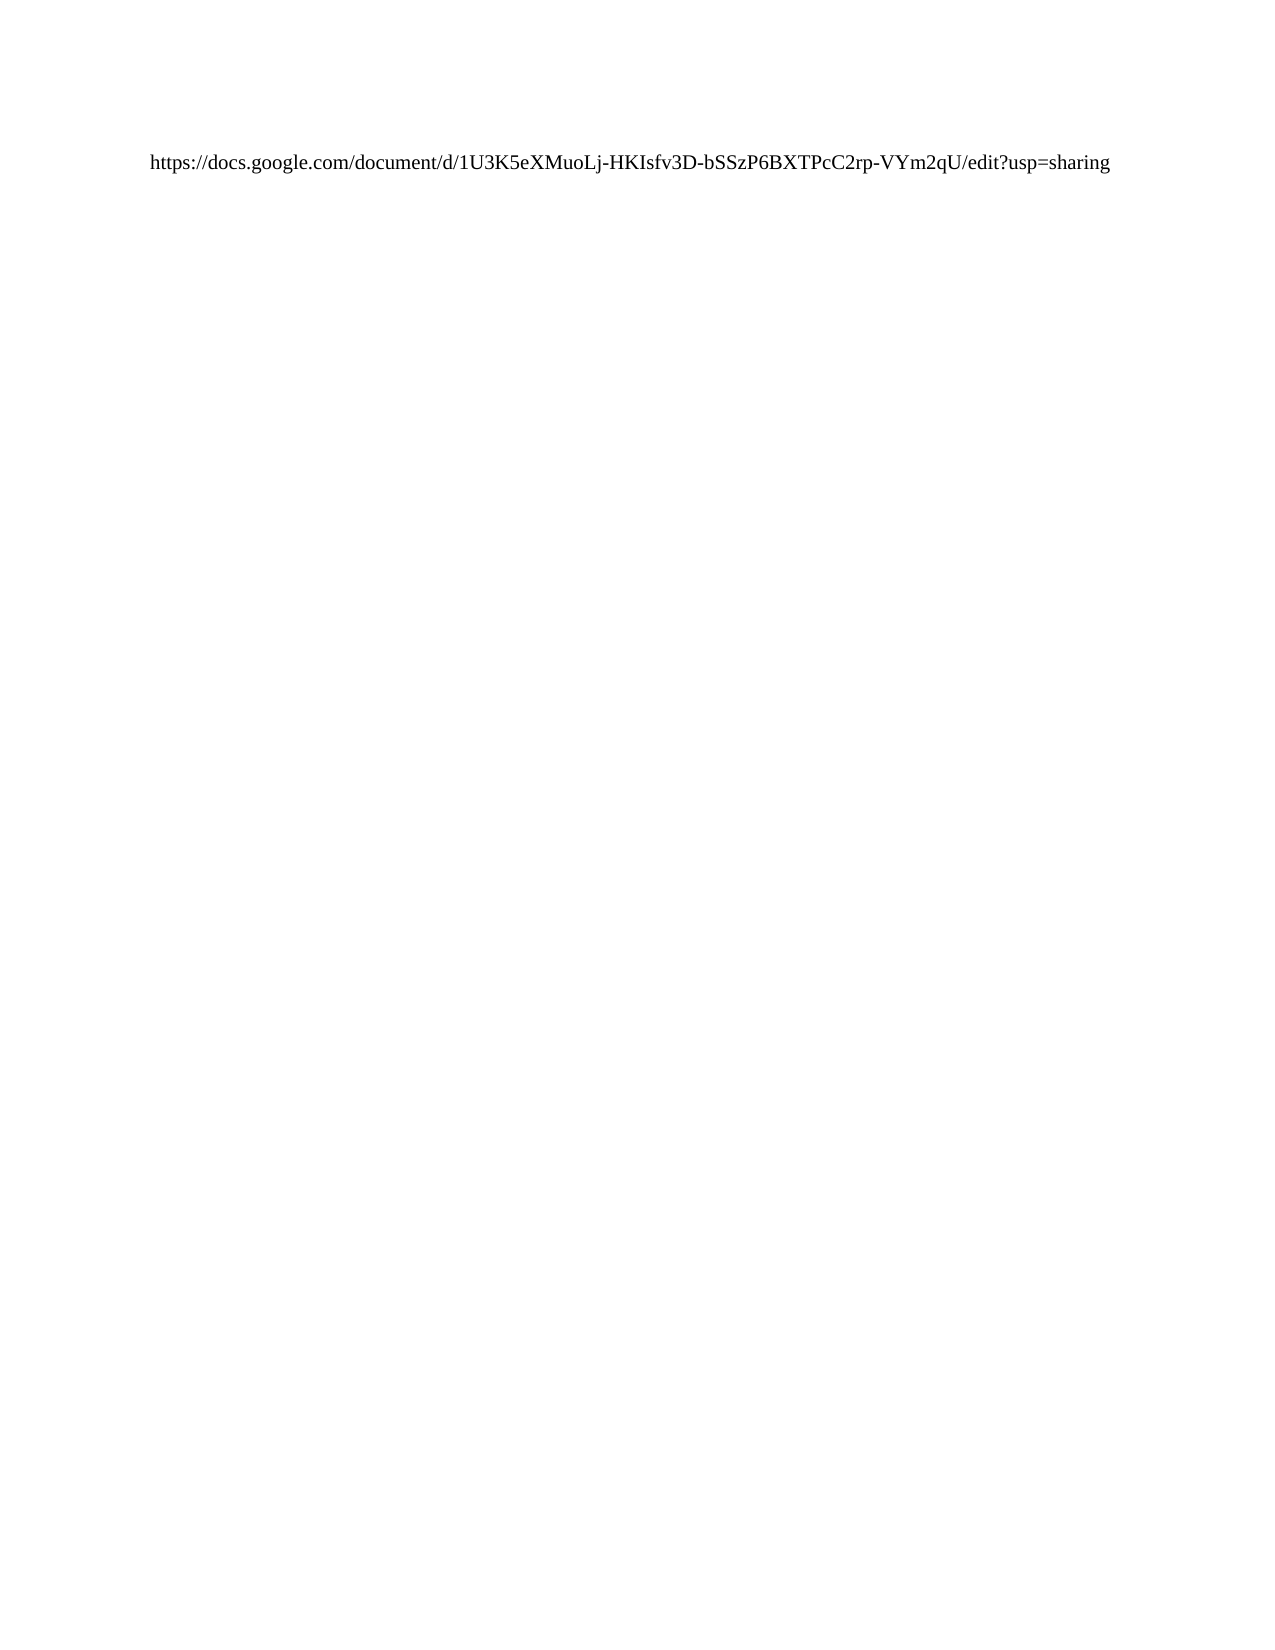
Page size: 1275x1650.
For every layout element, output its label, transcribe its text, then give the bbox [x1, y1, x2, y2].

text https://docs.google.com/document/d/1U3K5eXMuoLj-HKIsfv3D-bSSzP6BXTPcC2rp-VYm2qU/edit?usp=sharing [150, 150, 1125, 174]
